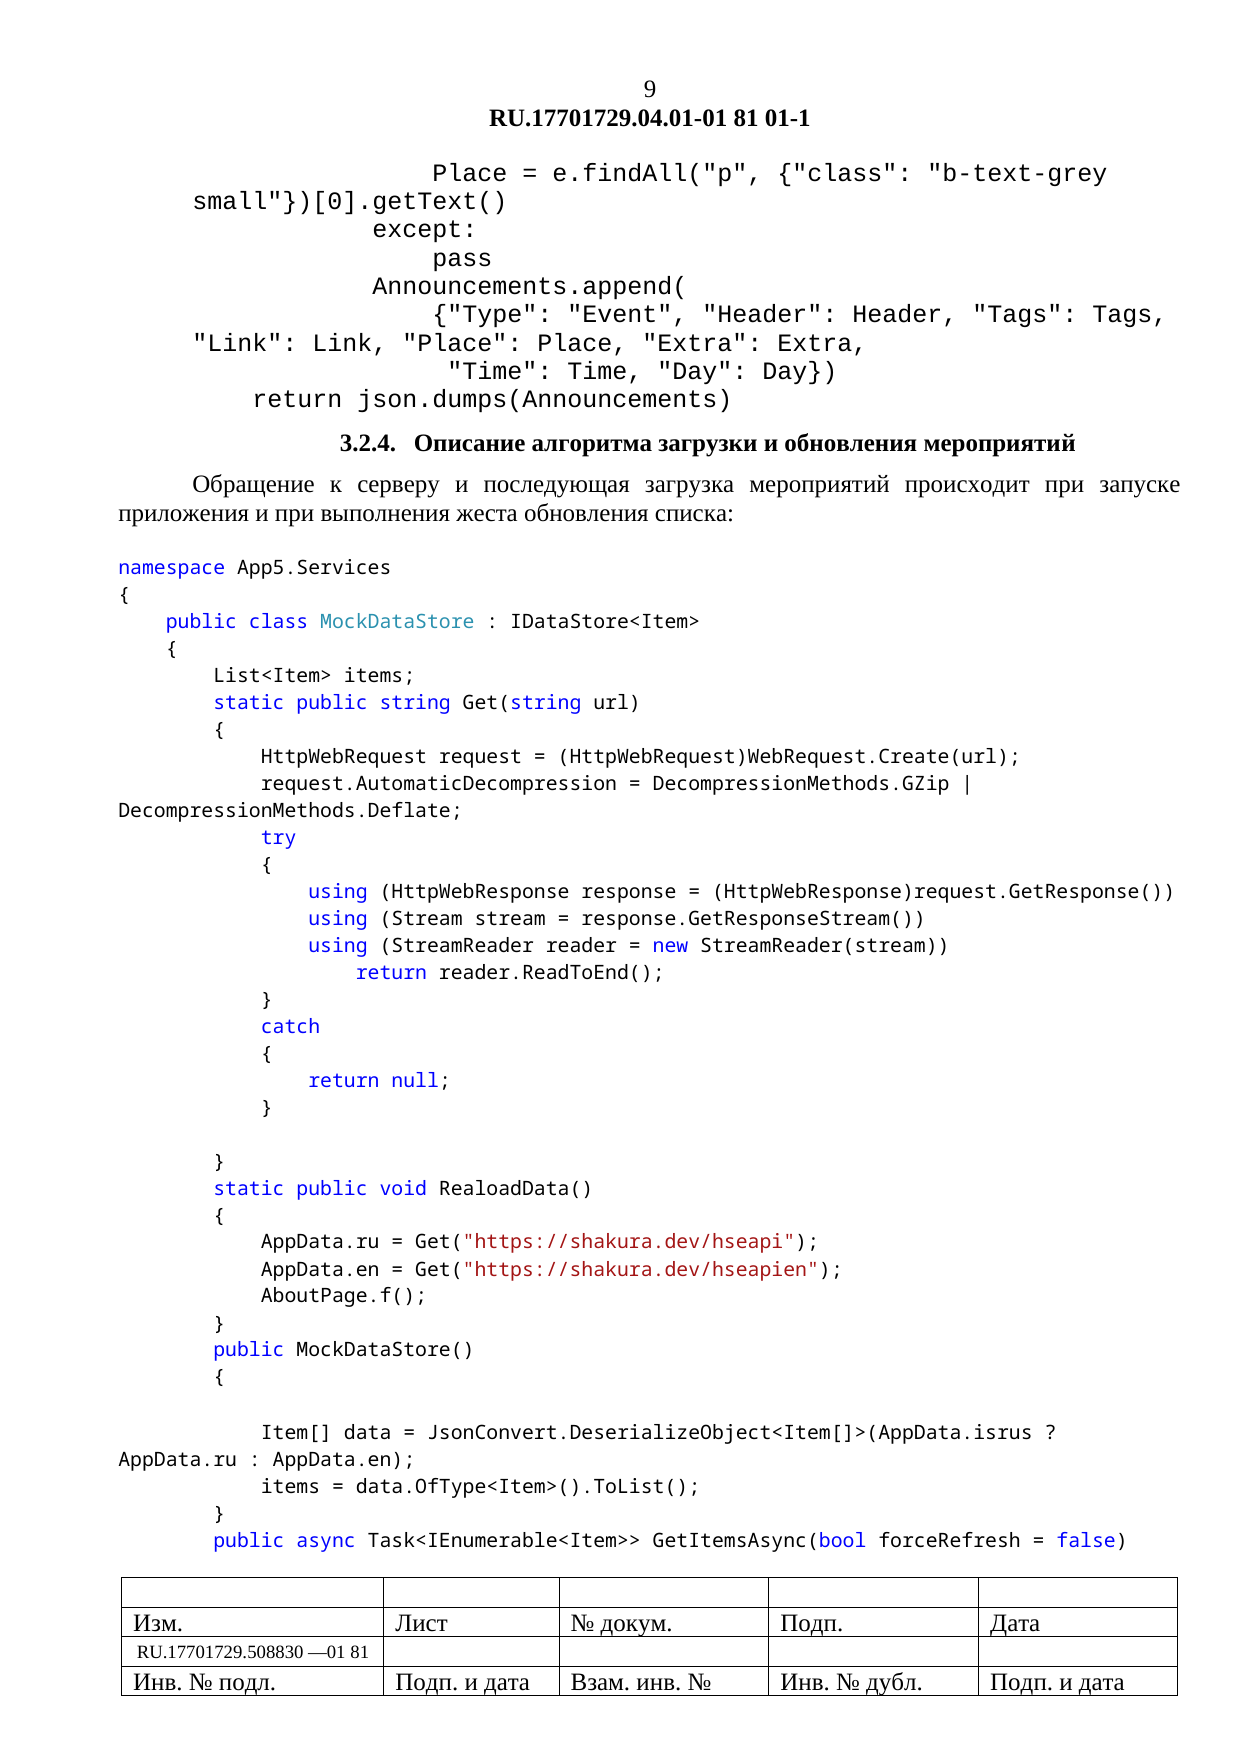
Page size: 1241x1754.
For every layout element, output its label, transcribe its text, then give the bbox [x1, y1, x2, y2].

text static public void RealoadData() [118, 1174, 1181, 1201]
text HttpWebRequest request = (HttpWebRequest)WebRequest.Create(url); [118, 742, 1181, 769]
text { [118, 850, 1181, 877]
text static public string Get(string url) [118, 688, 1181, 715]
text request.AutomaticDecompression = DecompressionMethods.GZip | DecompressionMethods.Deflate; [118, 769, 1181, 823]
text { [118, 580, 1181, 607]
text { [118, 1039, 1181, 1066]
text Announcements.append( [192, 273, 1181, 302]
text {"Type": "Event", "Header": Header, "Tags": Tags, "Link": Link, "Place": Place, "Extra": Extra, [192, 302, 1181, 358]
text public class MockDataStore : IDataStore<Item> [118, 607, 1181, 634]
text public async Task<IEnumerable<Item>> GetItemsAsync(bool forceRefresh = false) [118, 1526, 1181, 1553]
text { [118, 1363, 1181, 1390]
text { [118, 1201, 1181, 1228]
text AppData.en = Get("https://shakura.dev/hseapien"); [118, 1255, 1181, 1282]
text pass [192, 245, 1181, 273]
text using (StreamReader reader = new StreamReader(stream)) [118, 931, 1181, 958]
text return reader.ReadToEnd(); [118, 958, 1181, 985]
text AboutPage.f(); [118, 1282, 1181, 1309]
text using (Stream stream = response.GetResponseStream()) [118, 904, 1181, 931]
text Place = e.findAll("p", {"class": "b-text-grey small"})[0].getText() [192, 160, 1181, 217]
text } [118, 1093, 1181, 1120]
text List<Item> items; [118, 661, 1181, 688]
text Обращение к серверу и последующая загрузка мероприятий происходит при запуске приложения и при выполнения жеста обновления списка: [118, 469, 1181, 526]
text } [118, 1499, 1181, 1526]
text { [118, 634, 1181, 661]
text { [118, 715, 1181, 742]
text return json.dumps(Announcements) [192, 387, 1181, 415]
text AppData.ru = Get("https://shakura.dev/hseapi"); [118, 1228, 1181, 1255]
text } [118, 1147, 1181, 1174]
text except: [192, 217, 1181, 245]
text } [118, 985, 1181, 1012]
text try [118, 823, 1181, 850]
text namespace App5.Services [118, 553, 1181, 580]
text catch [118, 1012, 1181, 1039]
text items = data.OfType<Item>().ToList(); [118, 1472, 1181, 1499]
subtitle Описание алгоритма загрузки и обновления мероприятий [266, 428, 1181, 456]
text Item[] data = JsonConvert.DeserializeObject<Item[]>(AppData.isrus ? AppData.ru : AppData.en); [118, 1418, 1181, 1472]
text } [118, 1309, 1181, 1336]
text "Time": Time, "Day": Day}) [192, 358, 1181, 387]
text using (HttpWebResponse response = (HttpWebResponse)request.GetResponse()) [118, 877, 1181, 904]
text return null; [118, 1066, 1181, 1093]
text public MockDataStore() [118, 1336, 1181, 1363]
